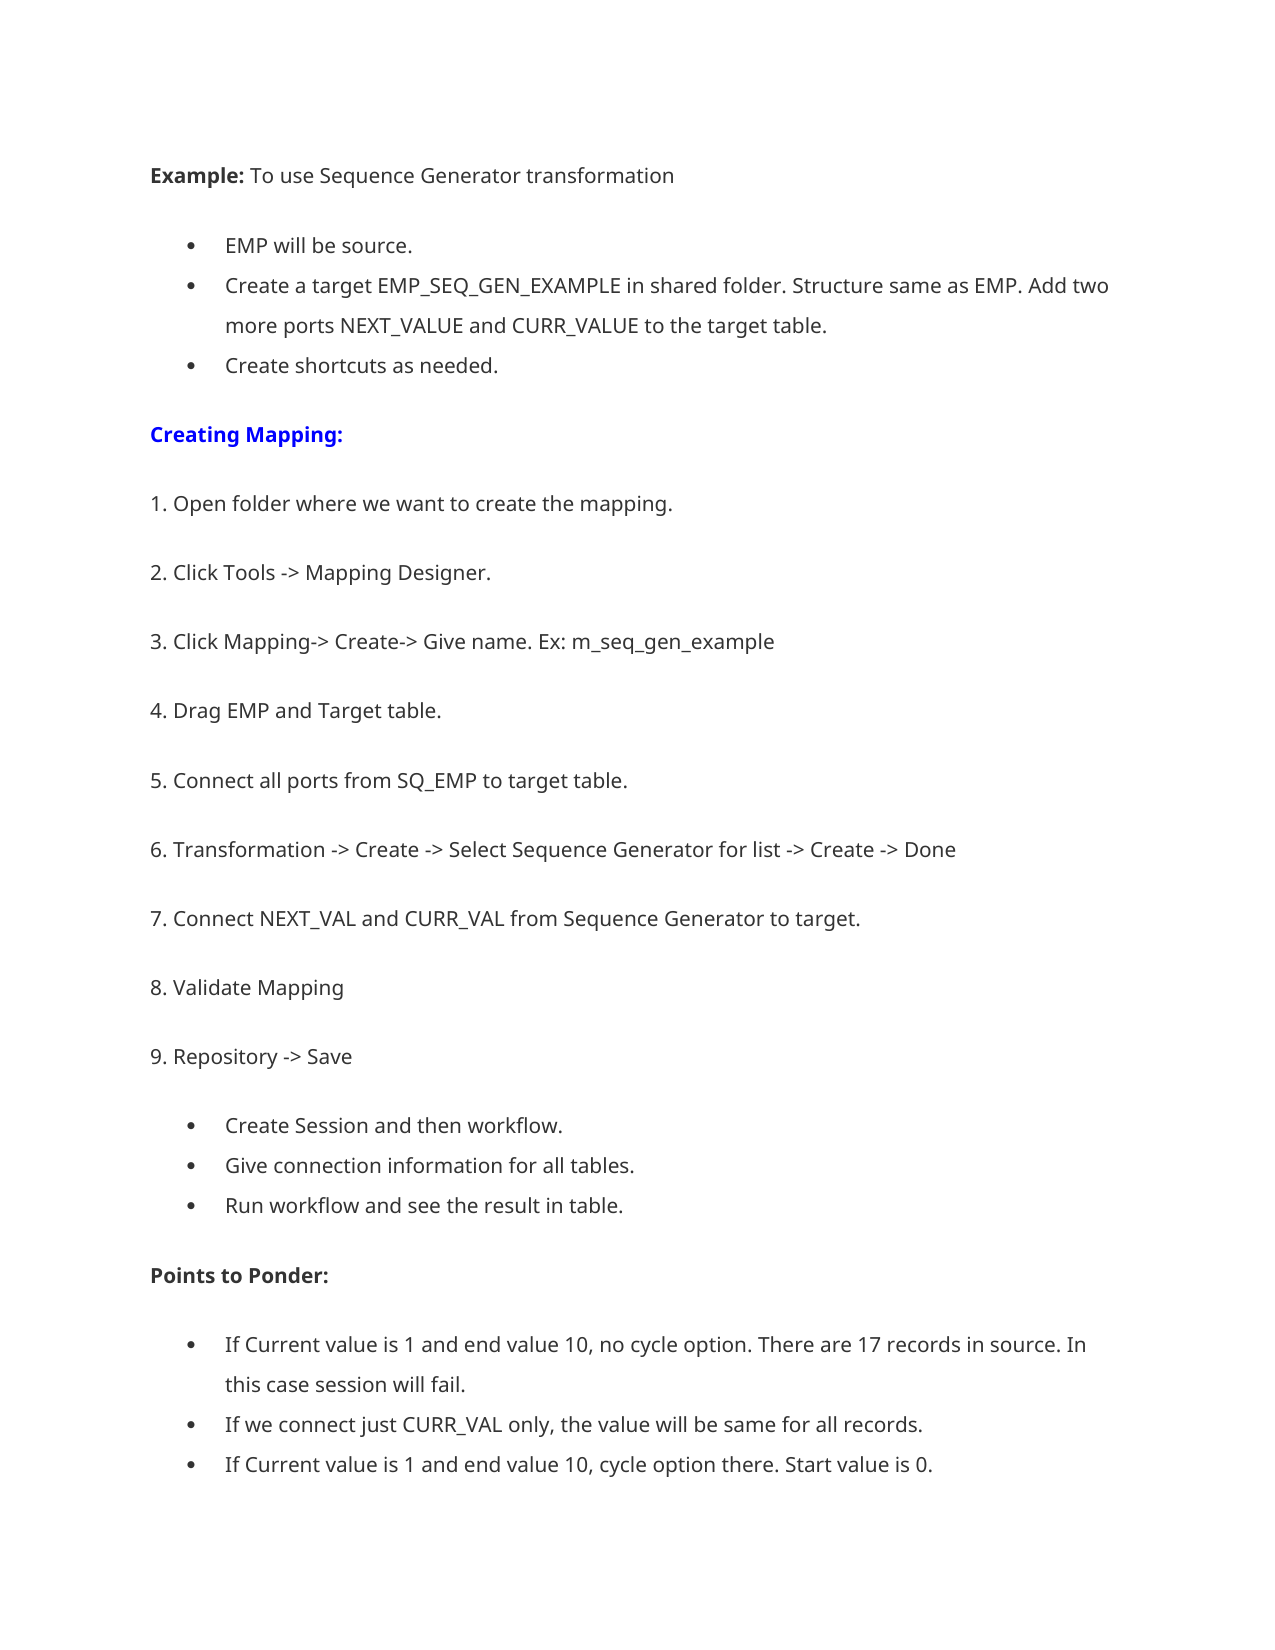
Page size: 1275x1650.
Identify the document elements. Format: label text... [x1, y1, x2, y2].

list If we connect just CURR_VAL only, the value will be same for all records. [187, 1398, 1125, 1438]
text Creating Mapping: [150, 408, 1125, 448]
list Give connection information for all tables. [187, 1140, 1125, 1180]
text 7. Connect NEXT_VAL and CURR_VAL from Sequence Generator to target. [150, 892, 1125, 932]
text 8. Validate Mapping [150, 962, 1125, 1002]
text 5. Connect all ports from SQ_EMP to target table. [150, 754, 1125, 794]
list Create Session and then workflow. [187, 1100, 1125, 1140]
text 2. Click Tools -> Mapping Designer. [150, 547, 1125, 587]
text 3. Click Mapping-> Create-> Give name. Ex: m_seq_gen_example [150, 616, 1125, 656]
list If Current value is 1 and end value 10, no cycle option. There are 17 records in source. In this case session will fail. [187, 1318, 1125, 1398]
text 4. Drag EMP and Target table. [150, 685, 1125, 725]
text 9. Repository -> Save [150, 1031, 1125, 1071]
text Example: To use Sequence Generator transformation [150, 150, 1125, 190]
list If Current value is 1 and end value 10, cycle option there. Start value is 0. [187, 1438, 1125, 1478]
list EMP will be source. [187, 219, 1125, 259]
list Run workflow and see the result in table. [187, 1180, 1125, 1220]
text 6. Transformation -> Create -> Select Sequence Generator for list -> Create -> Done [150, 823, 1125, 863]
list Create a target EMP_SEQ_GEN_EXAMPLE in shared folder. Structure same as EMP. Add two more ports NEXT_VALUE and CURR_VALUE to the target table. [187, 259, 1125, 339]
text Points to Ponder: [150, 1249, 1125, 1289]
text 1. Open folder where we want to create the mapping. [150, 477, 1125, 517]
list Create shortcuts as needed. [187, 339, 1125, 379]
